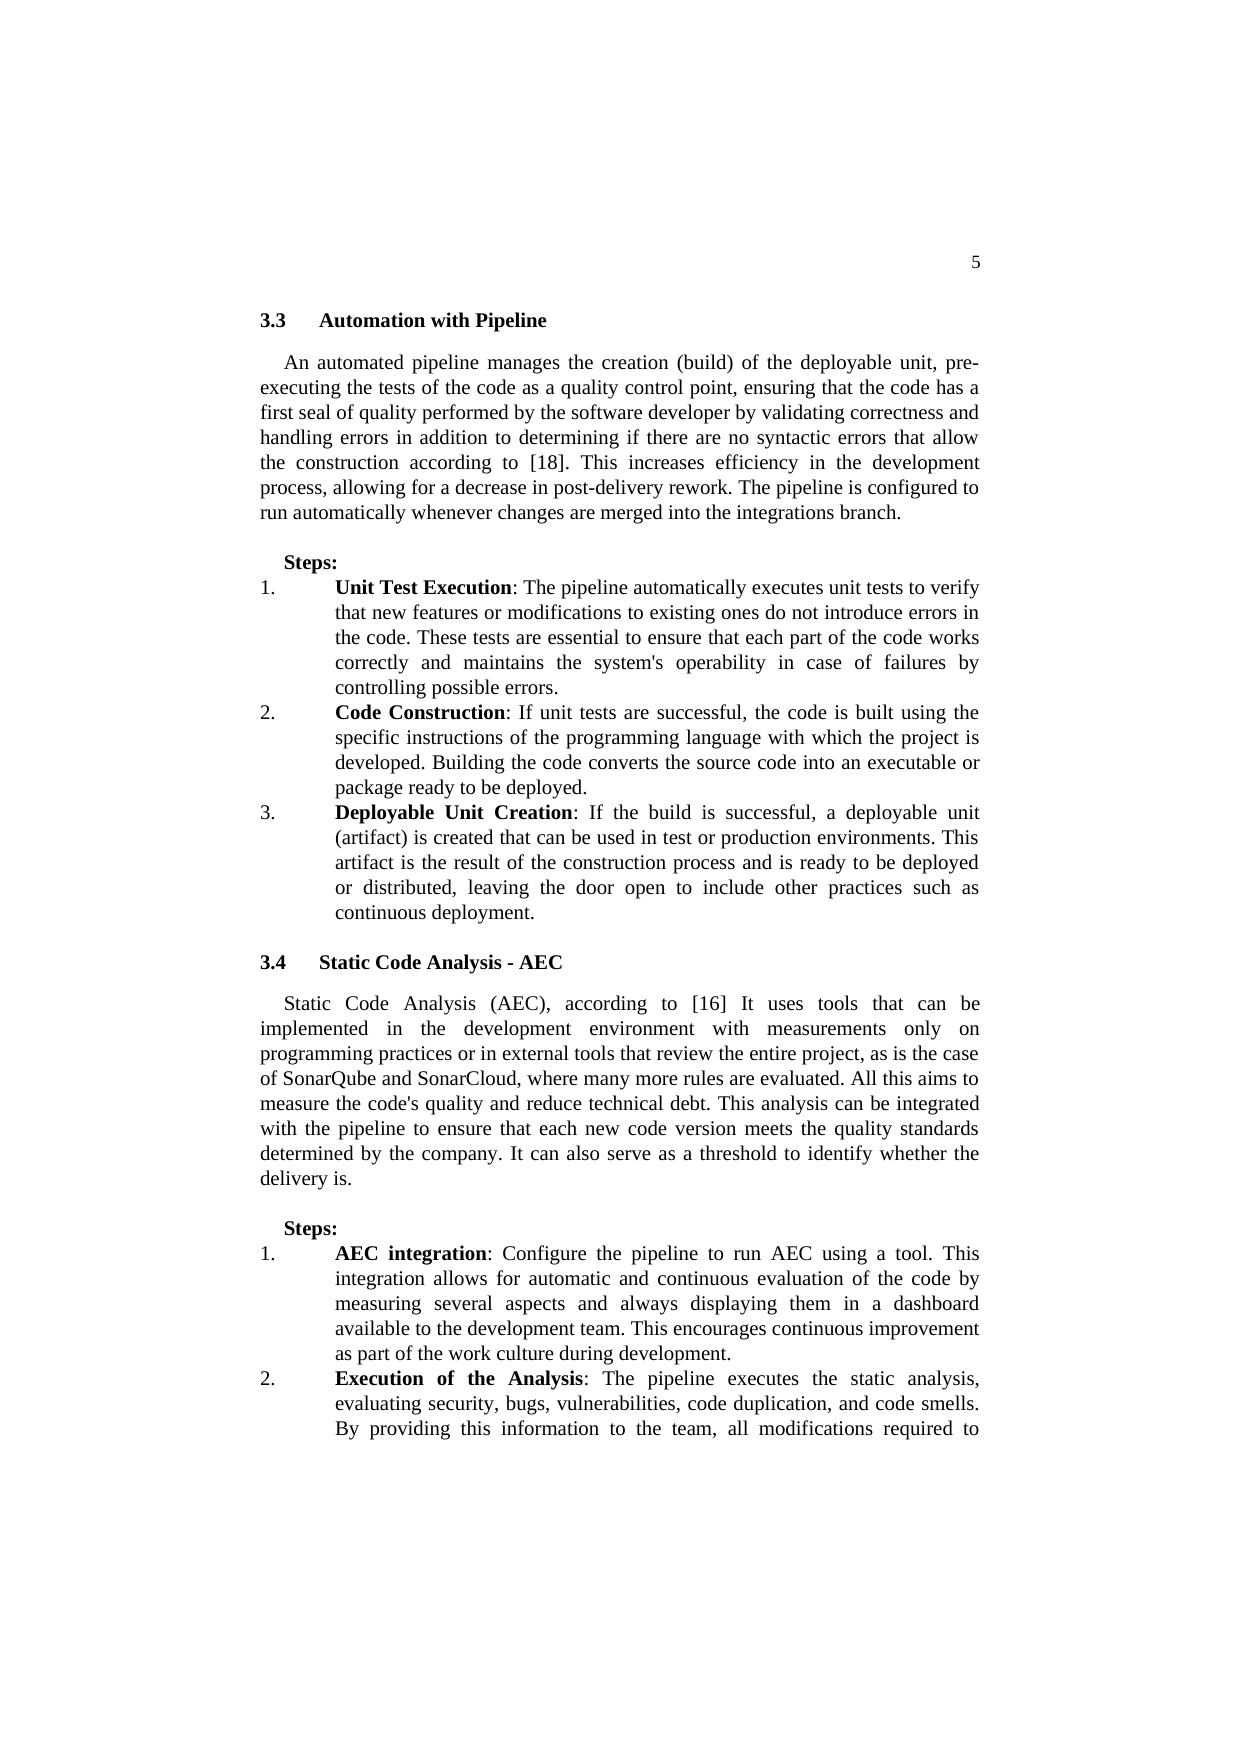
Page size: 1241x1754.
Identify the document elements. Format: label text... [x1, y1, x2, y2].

subtitle Automation with Pipeline [260, 307, 980, 332]
subtitle Static Code Analysis - AEC [260, 949, 980, 974]
text Steps: [260, 549, 980, 574]
text An automated pipeline manages the creation (build) of the deployable unit, pre-executing the tests of the code as a quality control point, ensuring that the code has a first seal of quality performed by the software developer by validating correctness and handling errors in addition to determining if there are no syntactic errors that allow the construction according to . This increases efficiency in the development process, allowing for a decrease in post-delivery rework. The pipeline is configured to run automatically whenever changes are merged into the integrations branch. [260, 349, 980, 524]
list Code Construction: If unit tests are successful, the code is built using the specific instructions of the programming language with which the project is developed. Building the code converts the source code into an executable or package ready to be deployed. [260, 699, 980, 799]
list Unit Test Execution: The pipeline automatically executes unit tests to verify that new features or modifications to existing ones do not introduce errors in the code. These tests are essential to ensure that each part of the code works correctly and maintains the system's operability in case of failures by controlling possible errors. [260, 574, 980, 699]
text Steps: [260, 1215, 980, 1240]
text Static Code Analysis (AEC), according to It uses tools that can be implemented in the development environment with measurements only on programming practices or in external tools that review the entire project, as is the case of SonarQube and SonarCloud, where many more rules are evaluated. All this aims to measure the code's quality and reduce technical debt. This analysis can be integrated with the pipeline to ensure that each new code version meets the quality standards determined by the company. It can also serve as a threshold to identify whether the delivery is. [260, 990, 980, 1190]
list AEC integration: Configure the pipeline to run AEC using a tool. This integration allows for automatic and continuous evaluation of the code by measuring several aspects and always displaying them in a dashboard available to the development team. This encourages continuous improvement as part of the work culture during development. [260, 1240, 980, 1365]
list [260, 1365, 980, 1440]
list Deployable Unit Creation: If the build is successful, a deployable unit (artifact) is created that can be used in test or production environments. This artifact is the result of the construction process and is ready to be deployed or distributed, leaving the door open to include other practices such as continuous deployment. [260, 799, 980, 924]
